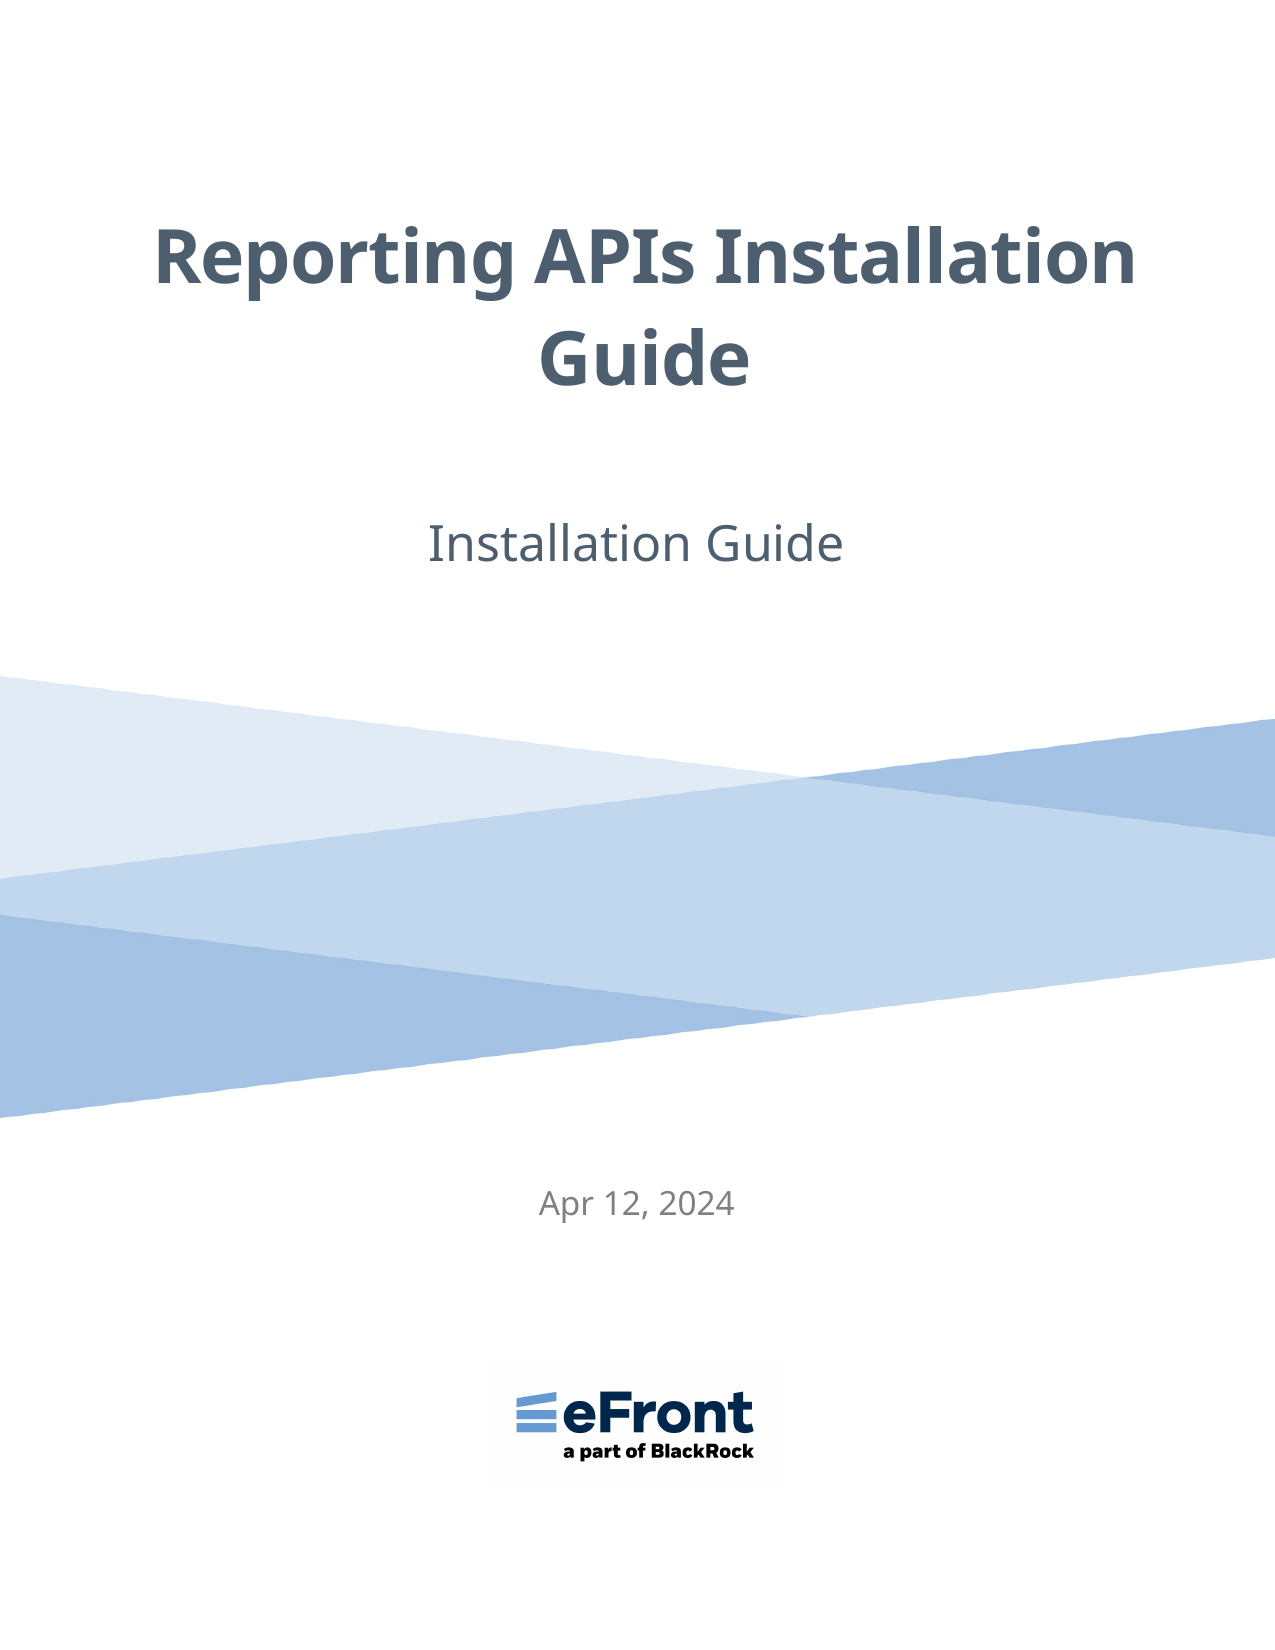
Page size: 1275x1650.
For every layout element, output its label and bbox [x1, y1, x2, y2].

picture [0, 671, 1275, 1124]
picture [483, 1360, 787, 1491]
